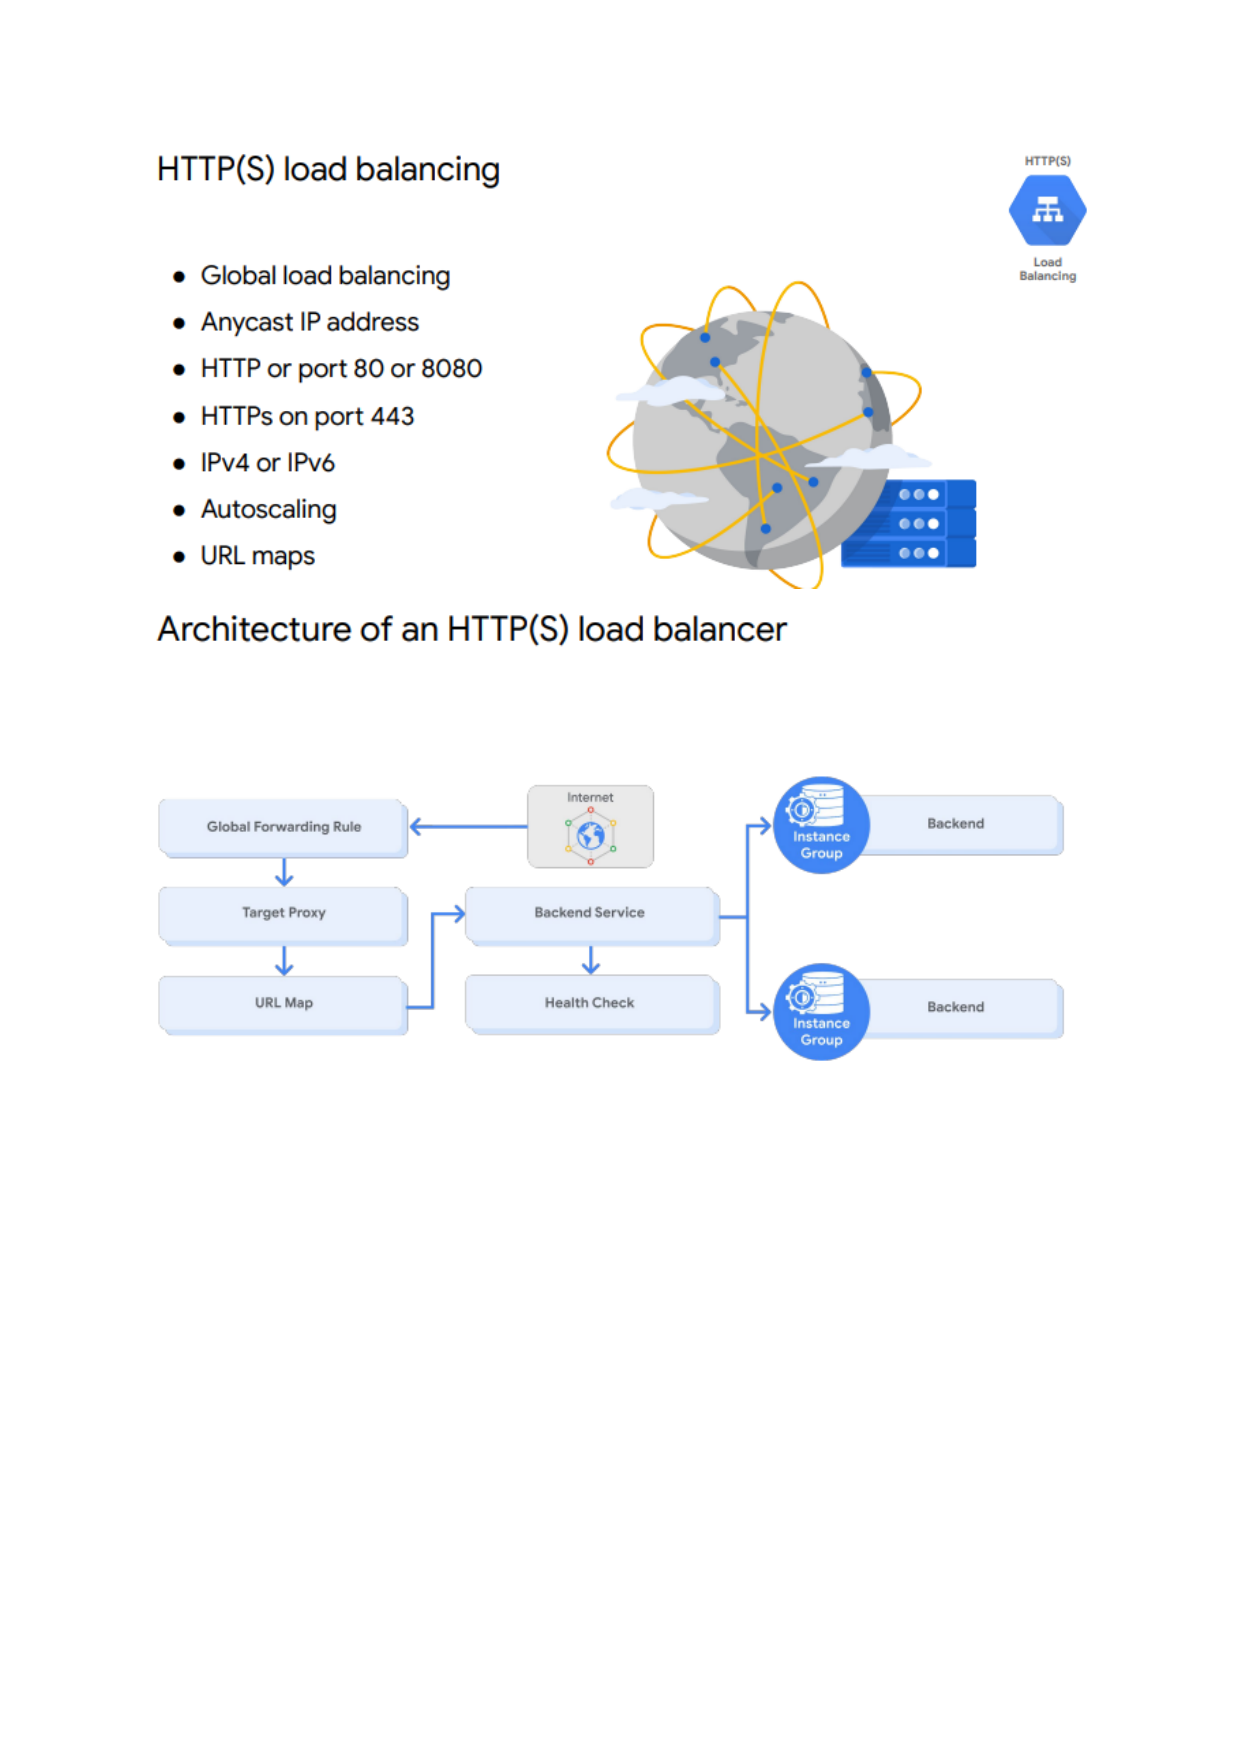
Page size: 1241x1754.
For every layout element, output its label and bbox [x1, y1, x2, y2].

picture [150, 150, 1091, 589]
picture [150, 607, 1091, 1068]
